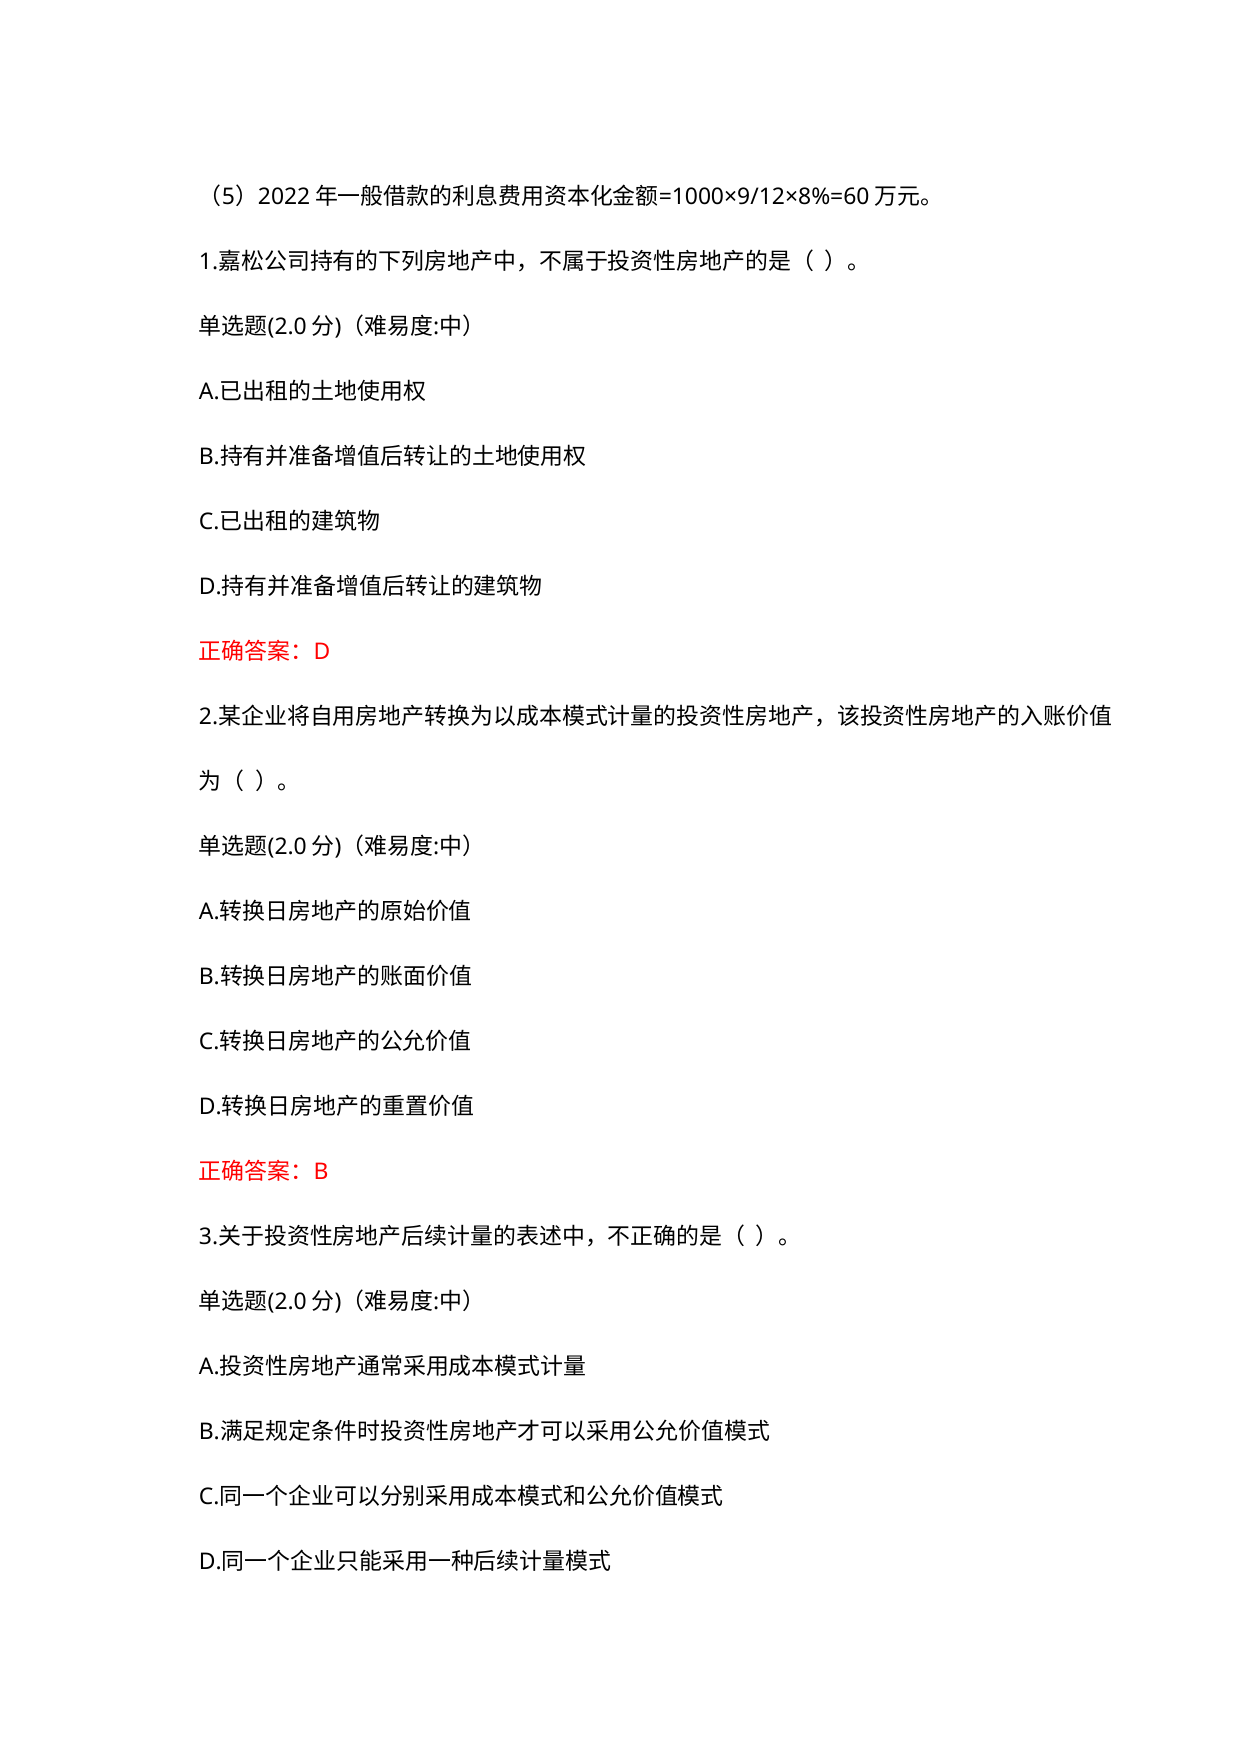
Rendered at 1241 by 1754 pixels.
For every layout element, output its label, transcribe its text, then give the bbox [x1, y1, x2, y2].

table_cell A.已出租的土地使用权 [188, 357, 1135, 422]
table_cell 2.某企业将自用房地产转换为以成本模式计量的投资性房地产，该投资性房地产的入账价值为（ ）。 [188, 682, 1135, 812]
table_cell C.同一个企业可以分别采用成本模式和公允价值模式 [188, 1462, 1135, 1527]
table_cell 正确答案：B [188, 1137, 1135, 1202]
table_cell C.转换日房地产的公允价值 [188, 1007, 1135, 1072]
table_cell 正确答案：D [188, 617, 1135, 682]
table_cell 单选题(2.0分)（难易度:中） [188, 812, 1135, 877]
table_cell 单选题(2.0分)（难易度:中） [188, 1267, 1135, 1332]
table_cell B.满足规定条件时投资性房地产才可以采用公允价值模式 [188, 1397, 1135, 1462]
table_cell （5）2022年一般借款的利息费用资本化金额=1000×9/12×8%=60万元。 [188, 162, 1135, 227]
table_cell D.持有并准备增值后转让的建筑物 [188, 552, 1135, 617]
table_cell 3.关于投资性房地产后续计量的表述中，不正确的是（ ）。 [188, 1202, 1135, 1267]
table_cell D.转换日房地产的重置价值 [188, 1072, 1135, 1137]
table_cell A.投资性房地产通常采用成本模式计量 [188, 1332, 1135, 1397]
table_cell 单选题(2.0分)（难易度:中） [188, 292, 1135, 357]
table_cell 1.嘉松公司持有的下列房地产中，不属于投资性房地产的是（ ）。 [188, 227, 1135, 292]
table_cell A.转换日房地产的原始价值 [188, 877, 1135, 942]
table_cell D.同一个企业只能采用一种后续计量模式 [188, 1527, 1135, 1592]
table_cell B.转换日房地产的账面价值 [188, 942, 1135, 1007]
table_cell C.已出租的建筑物 [188, 487, 1135, 552]
table_cell B.持有并准备增值后转让的土地使用权 [188, 422, 1135, 487]
